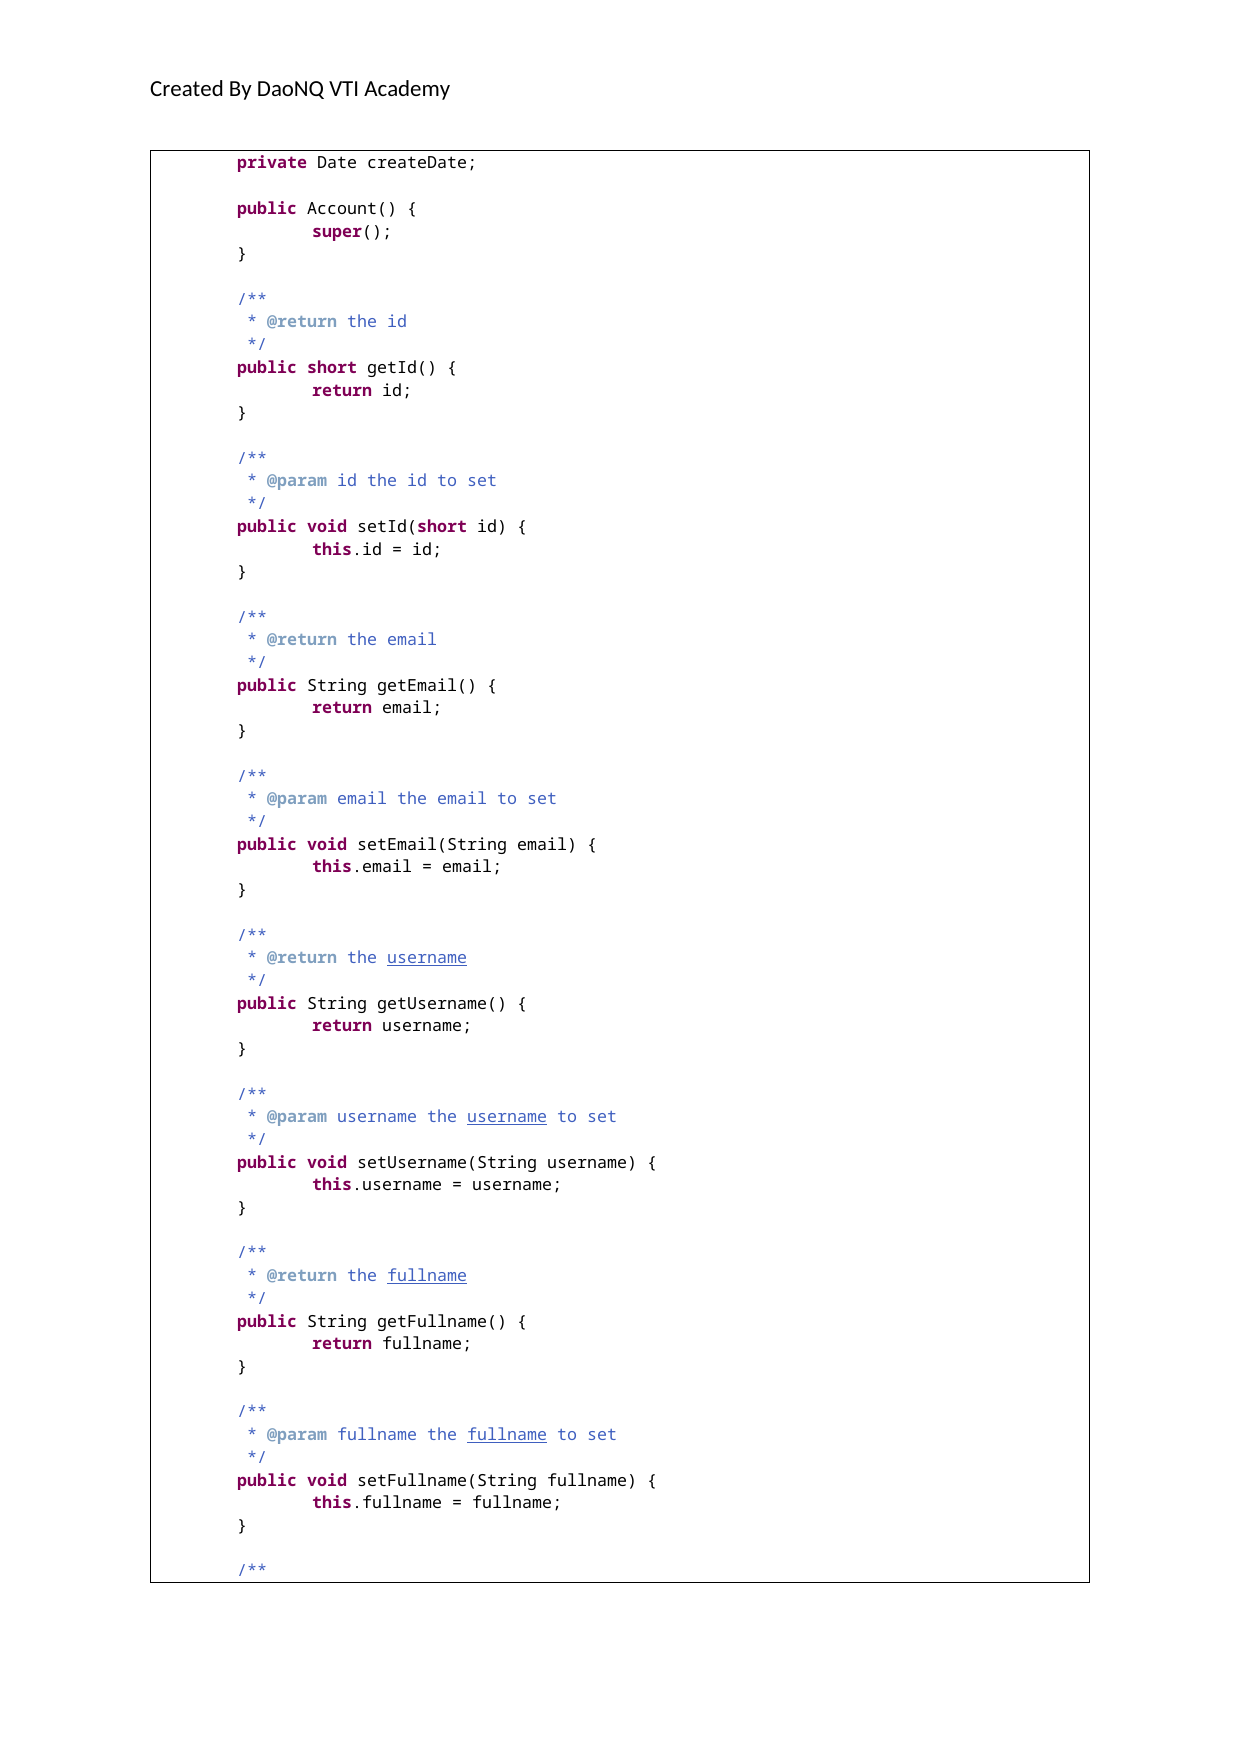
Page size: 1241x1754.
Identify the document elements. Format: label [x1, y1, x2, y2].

table_header [151, 151, 1089, 1582]
